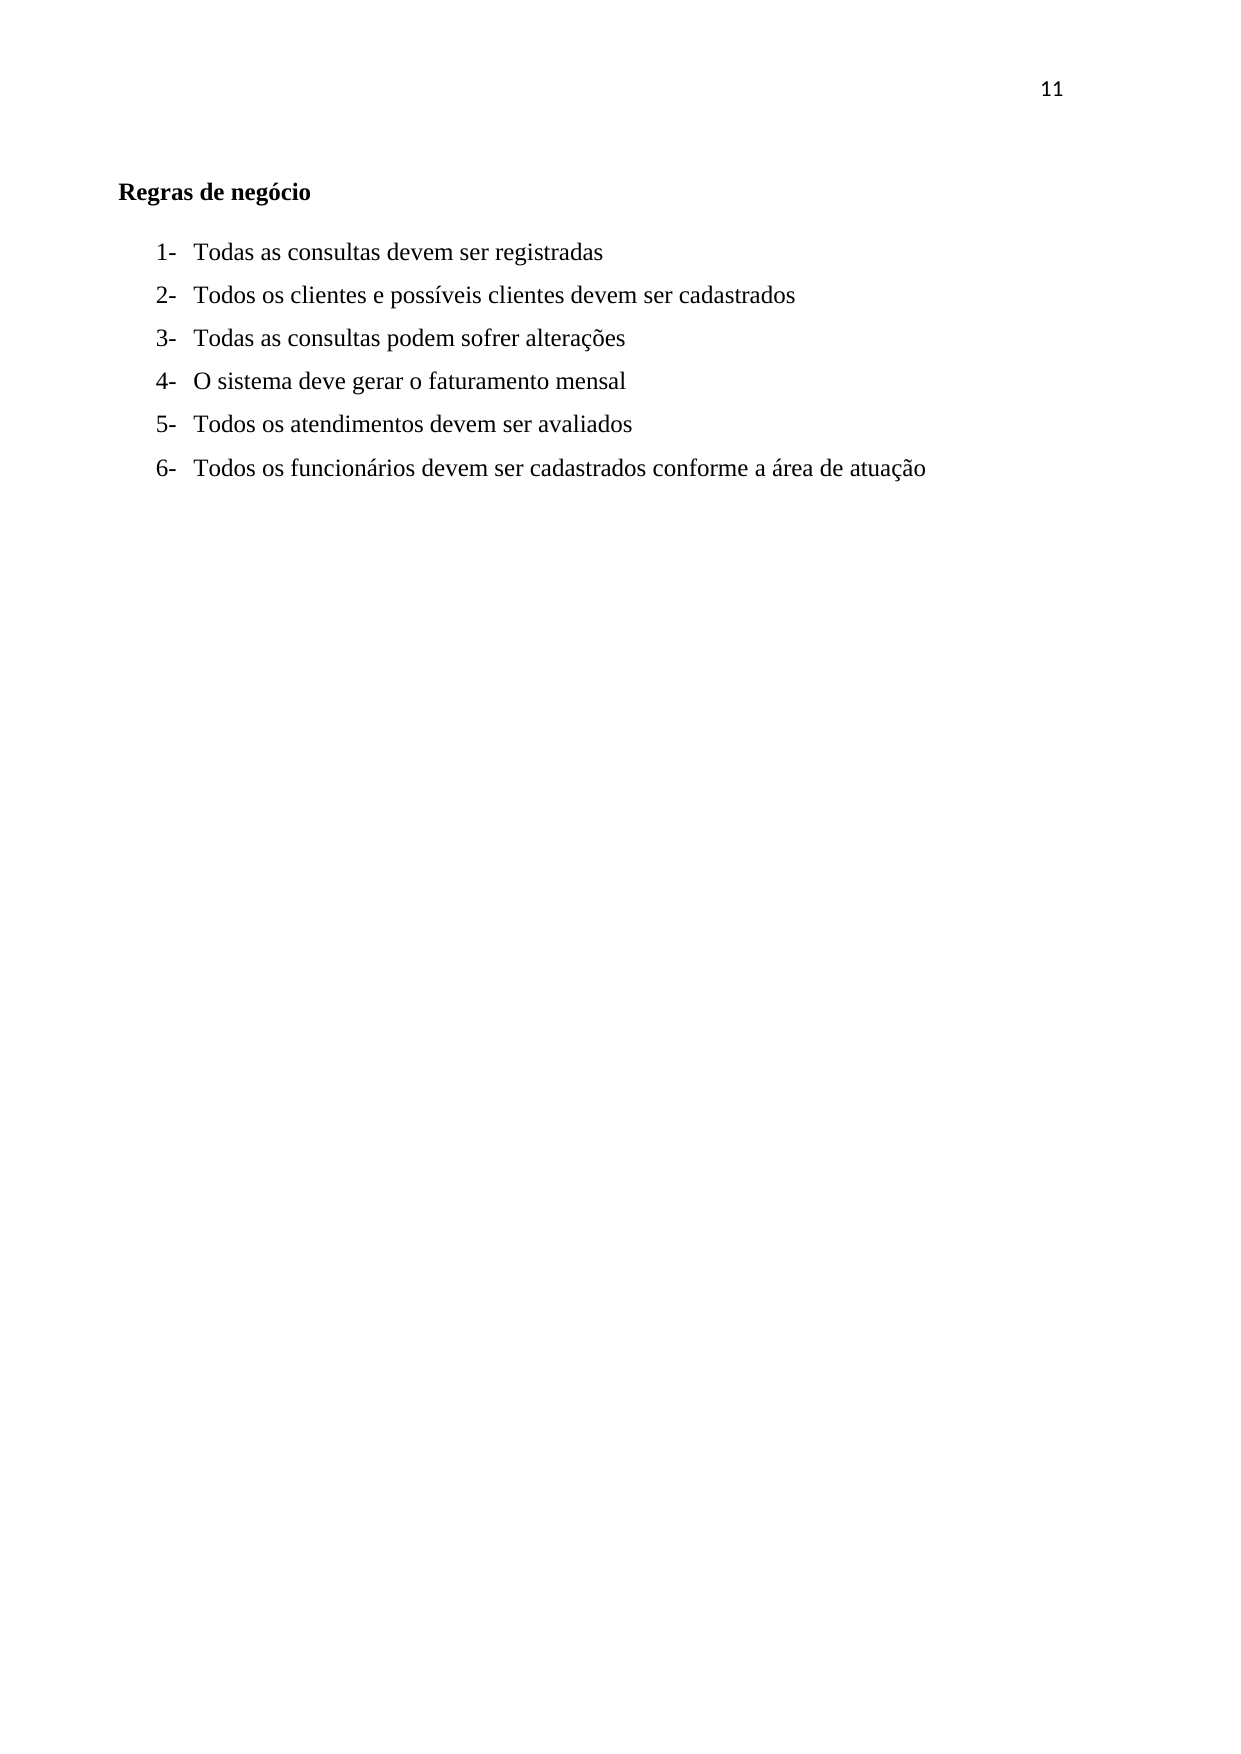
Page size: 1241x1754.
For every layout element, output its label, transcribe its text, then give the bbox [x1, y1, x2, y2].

list Todas as consultas podem sofrer alterações [156, 323, 1063, 352]
list O sistema deve gerar o faturamento mensal [156, 366, 1063, 395]
list Todos os funcionários devem ser cadastrados conforme a área de atuação [156, 453, 1063, 481]
list Todas as consultas devem ser registradas [156, 237, 1063, 266]
list Todos os clientes e possíveis clientes devem ser cadastrados [156, 280, 1063, 309]
text Regras de negócio [118, 177, 1063, 206]
list Todos os atendimentos devem ser avaliados [156, 409, 1063, 438]
